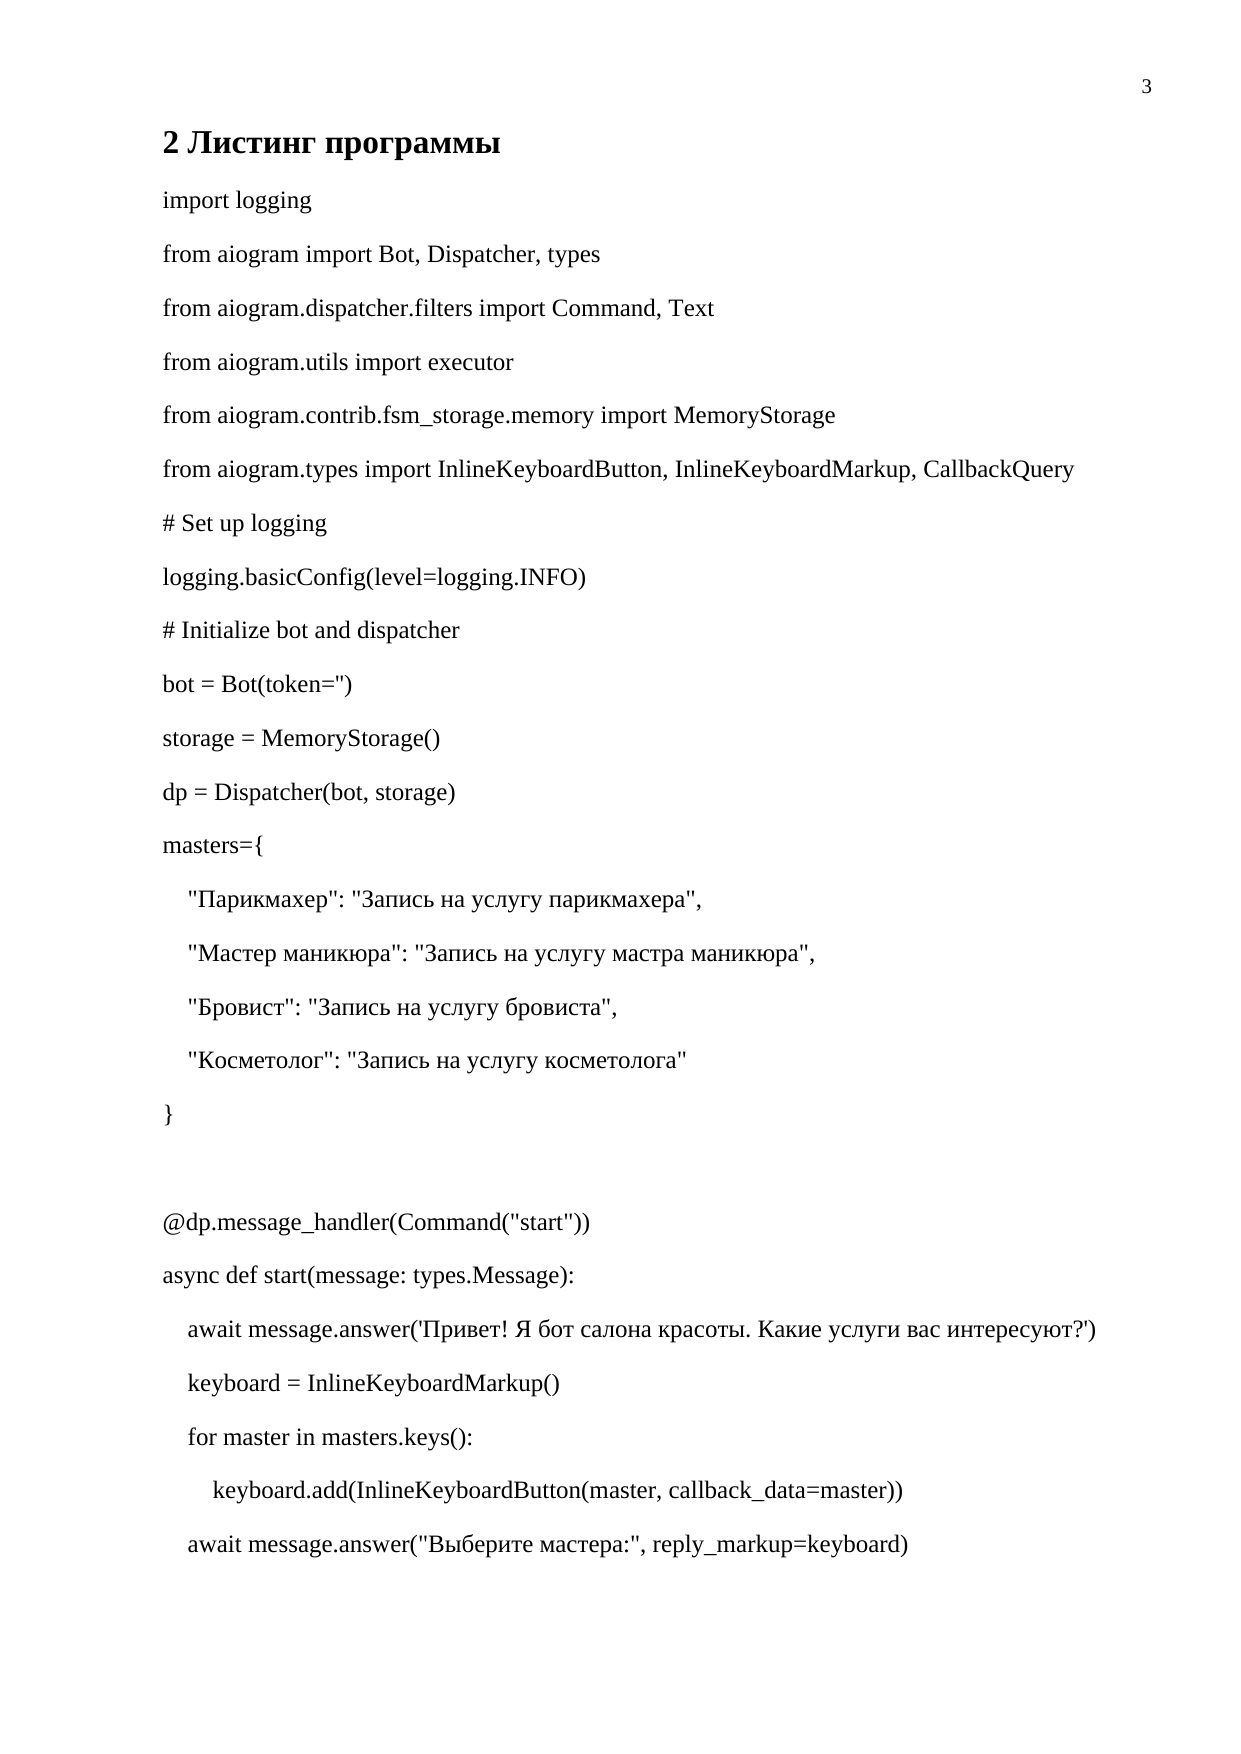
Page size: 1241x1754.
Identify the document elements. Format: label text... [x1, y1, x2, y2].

subtitle await message.answer('Привет! Я бот салона красоты. Какие услуги вас интересуют?') [162, 1314, 1152, 1343]
subtitle # Initialize bot and dispatcher [162, 615, 1152, 644]
subtitle from aiogram.dispatcher.filters import Command, Text [162, 293, 1152, 322]
subtitle from aiogram import Bot, Dispatcher, types [162, 239, 1152, 268]
subtitle # Set up logging [162, 508, 1152, 537]
subtitle logging.basicConfig(level=logging.INFO) [162, 562, 1152, 590]
subtitle @dp.message_handler(Command("start")) [162, 1207, 1152, 1235]
subtitle async def start(message: types.Message): [162, 1260, 1152, 1289]
subtitle storage = MemoryStorage() [162, 723, 1152, 752]
subtitle "Бровист": "Запись на услугу бровиста", [162, 992, 1152, 1020]
subtitle dp = Dispatcher(bot, storage) [162, 777, 1152, 805]
subtitle "Мастер маникюра": "Запись на услугу мастра маникюра", [162, 938, 1152, 967]
subtitle import logging [162, 185, 1152, 214]
subtitle "Парикмахер": "Запись на услугу парикмахера", [162, 884, 1152, 913]
subtitle Листинг программы [162, 122, 1152, 160]
subtitle bot = Bot(token='') [162, 669, 1152, 698]
subtitle from aiogram.types import InlineKeyboardButton, InlineKeyboardMarkup, CallbackQuery [162, 454, 1152, 483]
subtitle "Косметолог": "Запись на услугу косметолога" [162, 1045, 1152, 1074]
subtitle from aiogram.utils import executor [162, 347, 1152, 375]
subtitle masters={ [162, 830, 1152, 859]
subtitle keyboard = InlineKeyboardMarkup() [162, 1368, 1152, 1397]
subtitle from aiogram.contrib.fsm_storage.memory import MemoryStorage [162, 400, 1152, 429]
subtitle for master in masters.keys(): [162, 1422, 1152, 1450]
subtitle keyboard.add(InlineKeyboardButton(master, callback_data=master)) [162, 1475, 1152, 1504]
subtitle } [162, 1099, 1152, 1128]
subtitle await message.answer("Выберите мастера:", reply_markup=keyboard) [162, 1529, 1152, 1558]
